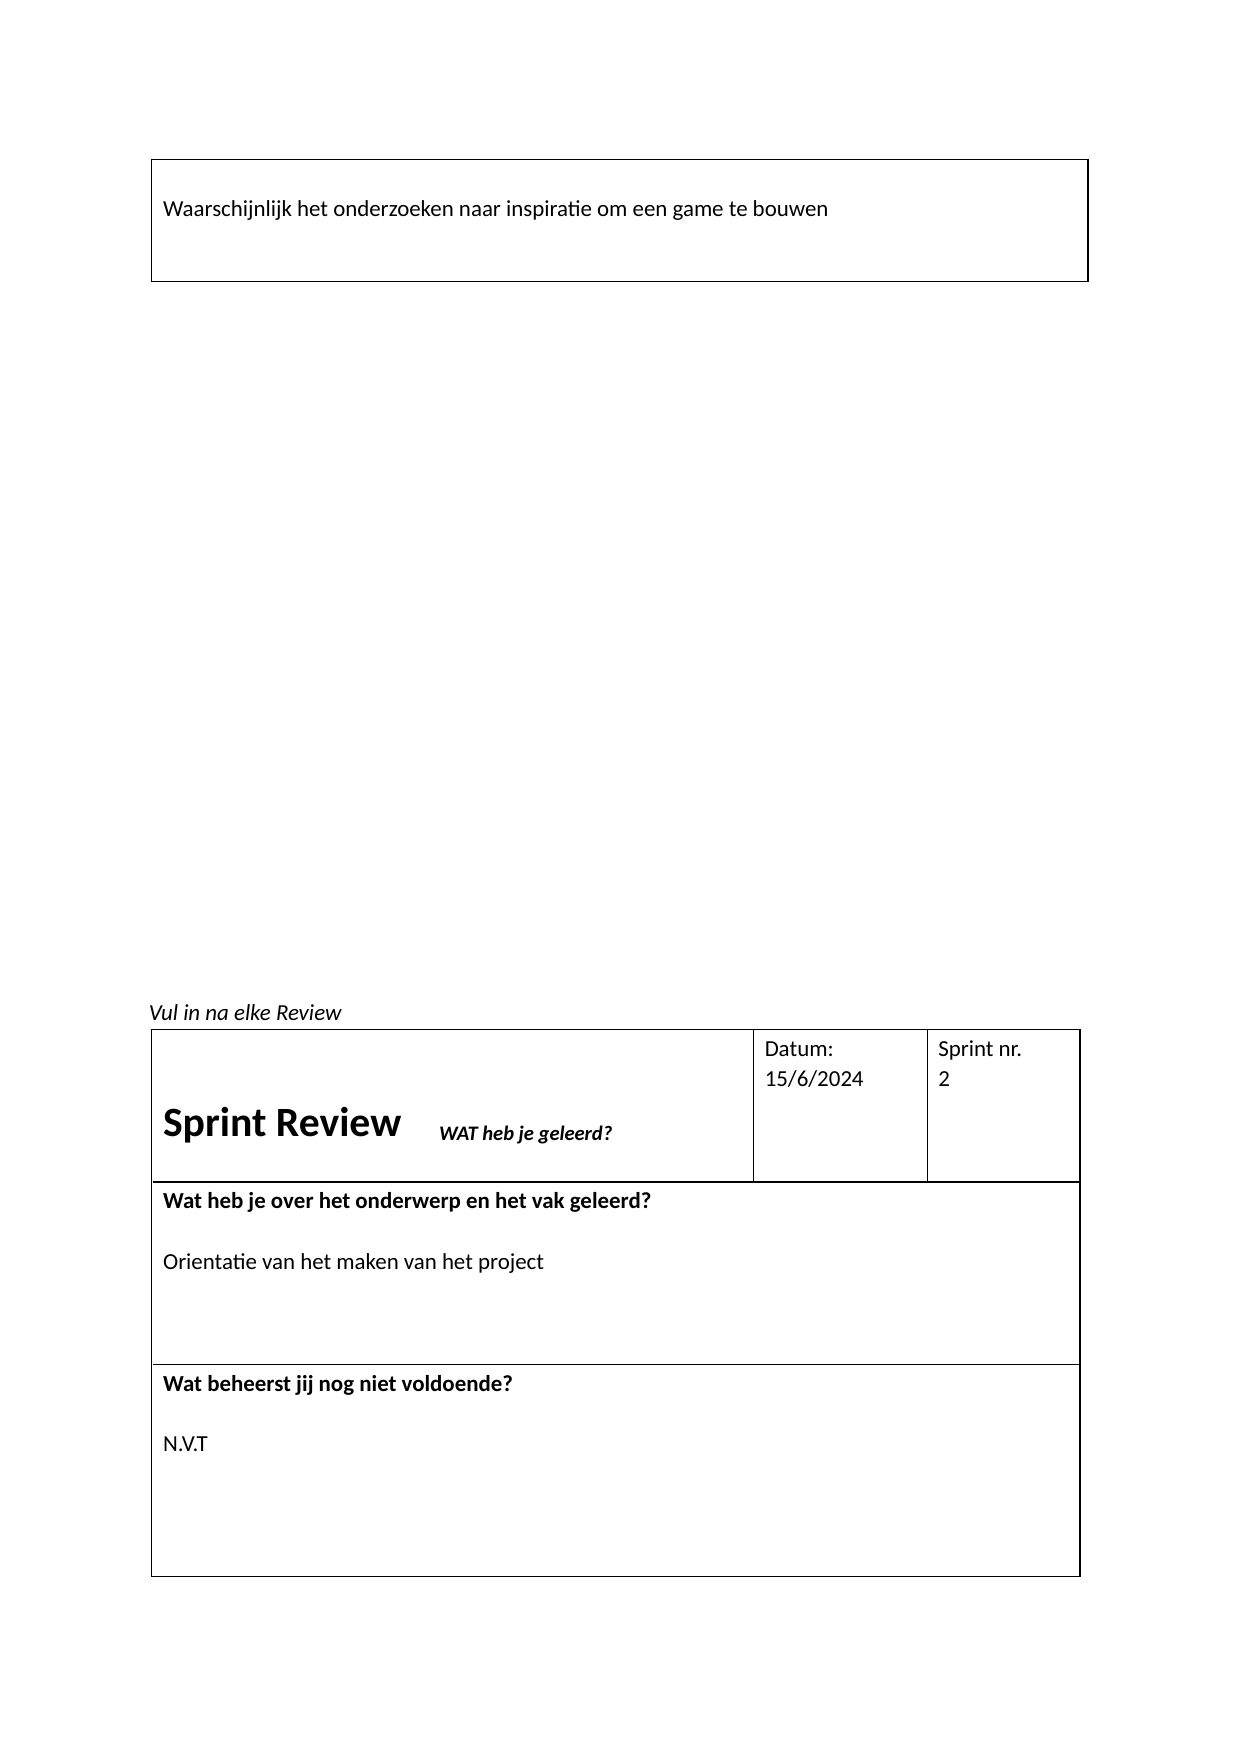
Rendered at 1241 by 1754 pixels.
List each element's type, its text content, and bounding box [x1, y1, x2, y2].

table_cell [927, 160, 1087, 281]
table_cell Wat heb je over het onderwerp en het vak geleerd? Orientatie van het maken van het project [152, 1182, 1079, 1364]
table_header Datum: 15/6/2024 [754, 1030, 927, 1181]
table_cell Waarschijnlijk het onderzoeken naar inspiratie om een game te bouwen [152, 160, 927, 281]
table_header Sprint Review WAT heb je geleerd? [152, 1030, 753, 1181]
text Vul in na elke Review [148, 998, 1082, 1026]
table_header Sprint nr. 2 [928, 1030, 1079, 1181]
table_cell Wat beheerst jij nog niet voldoende? N.V.T [152, 1365, 1079, 1576]
